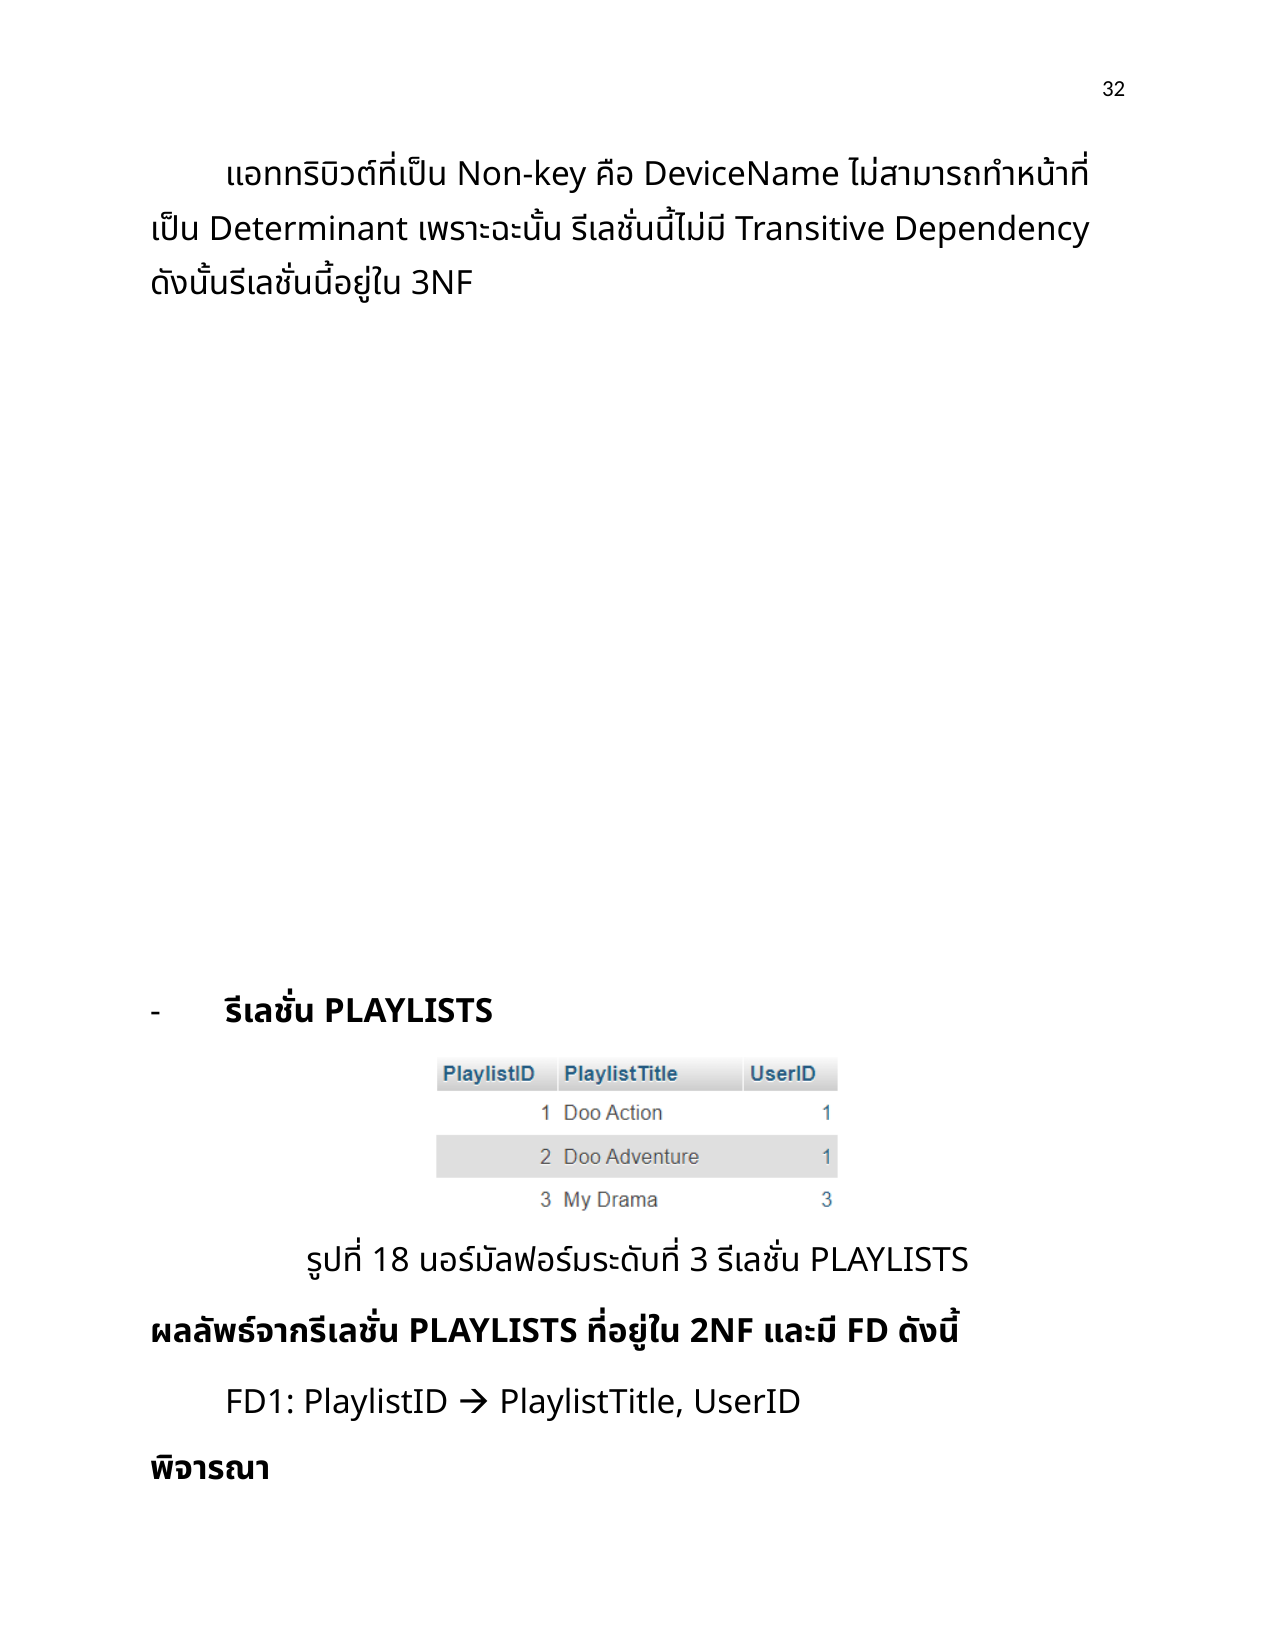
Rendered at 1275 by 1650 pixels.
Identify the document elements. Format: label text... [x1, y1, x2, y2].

text - รีเลชั่น PLAYLISTS [150, 987, 1125, 1037]
text FD1: PlaylistID PlaylistTitle, UserID [150, 1378, 1125, 1423]
text พิจารณา [150, 1444, 1125, 1494]
text แอททริบิวต์ที่เป็น Non-key คือ DeviceName ไม่สามารถทำหน้าที่เป็น Determinant เพราะฉะนั้น รีเลชั่นนี้ไม่มี Transitive Dependency ดังนั้นรีเลชั่นนี้อยู่ใน 3NF [150, 150, 1125, 310]
picture [436, 1057, 839, 1217]
text รูปที่ 18 นอร์มัลฟอร์มระดับที่ 3 รีเลชั่น PLAYLISTS [150, 1236, 1125, 1286]
text ผลลัพธ์จากรีเลชั่น PLAYLISTS ที่อยู่ใน 2NF และมี FD ดังนี้ [150, 1307, 1125, 1357]
